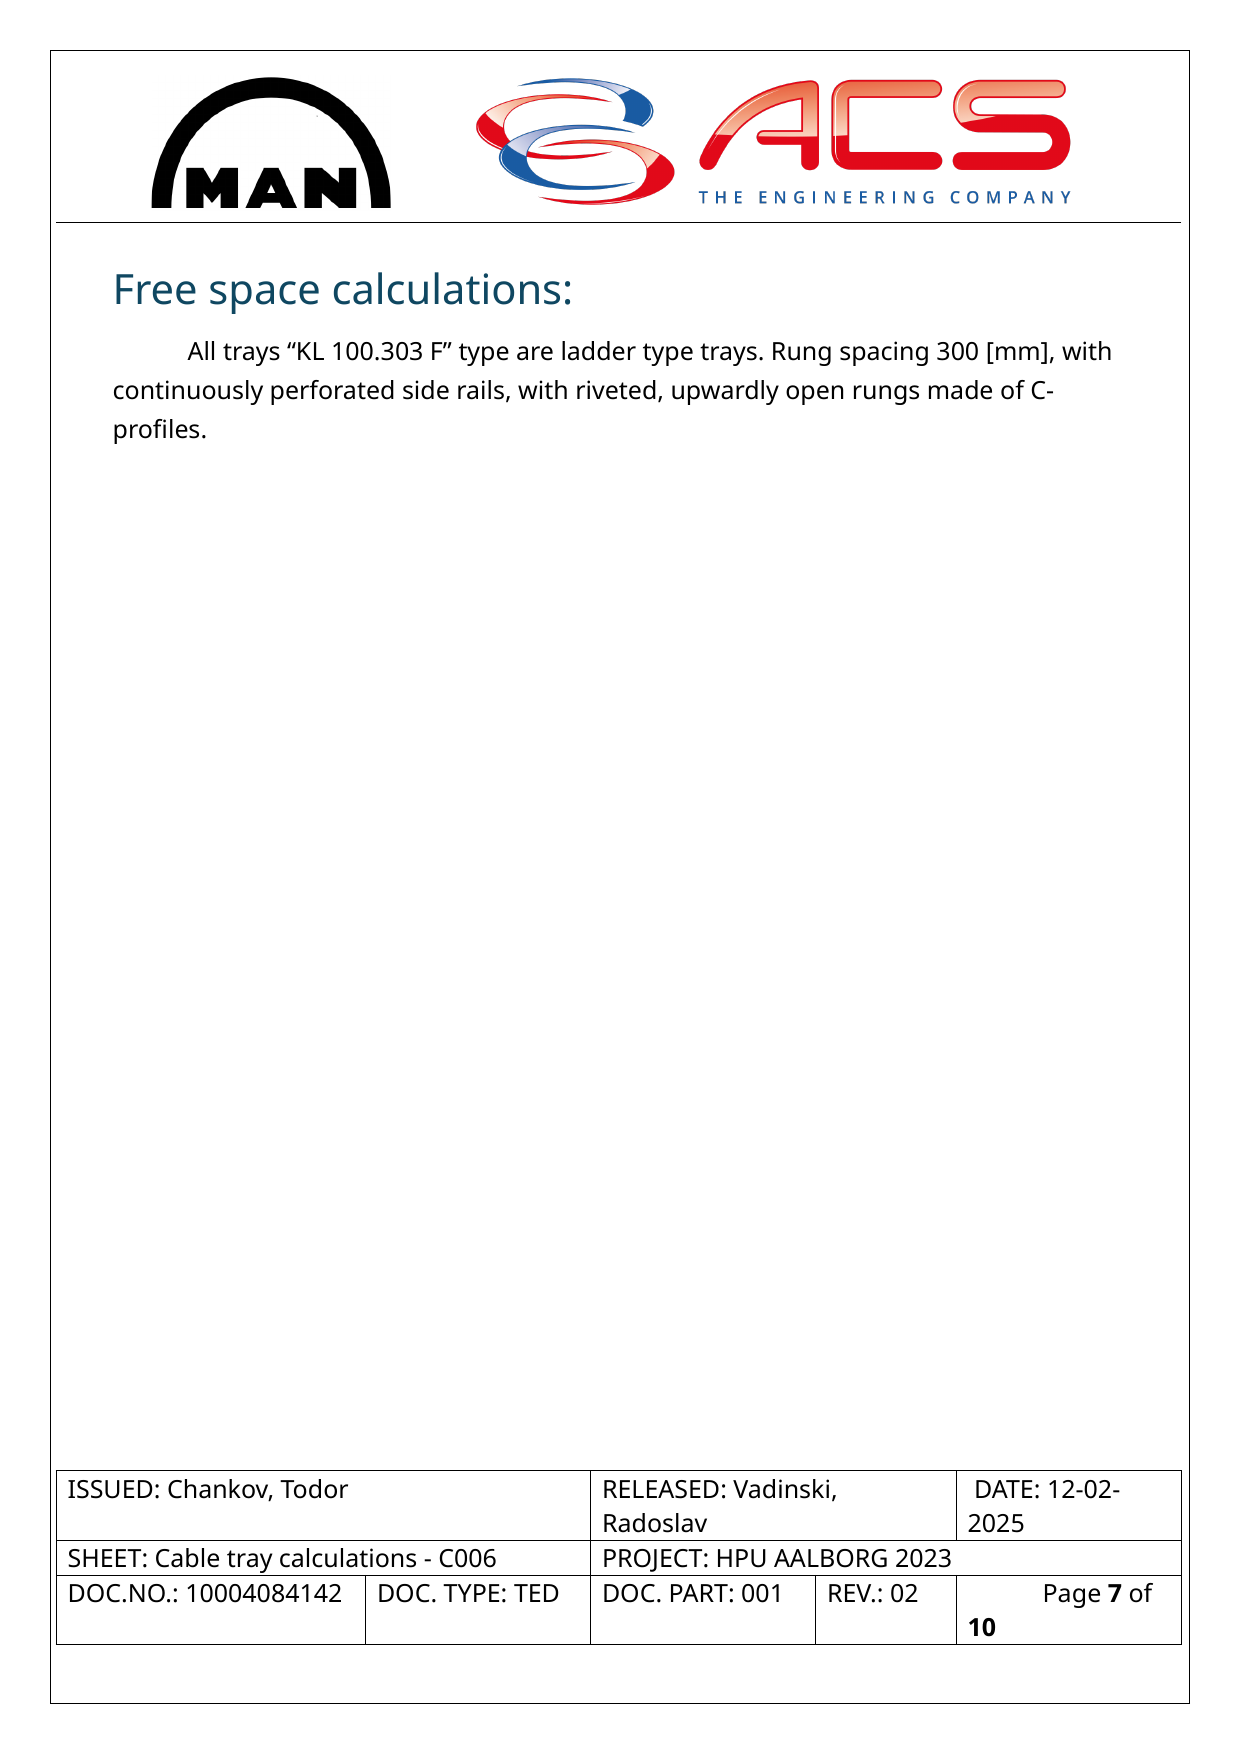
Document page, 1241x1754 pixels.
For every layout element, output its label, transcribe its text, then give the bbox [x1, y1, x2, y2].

subtitle Free space calculations: [112, 260, 1128, 317]
text All trays “KL 100.303 F” type are ladder type trays. Rung spacing 300 [mm], with continuously perforated side rails, with riveted, upwardly open rungs made of C-profiles. [112, 334, 1128, 446]
picture [475, 75, 1086, 211]
picture [151, 75, 391, 211]
